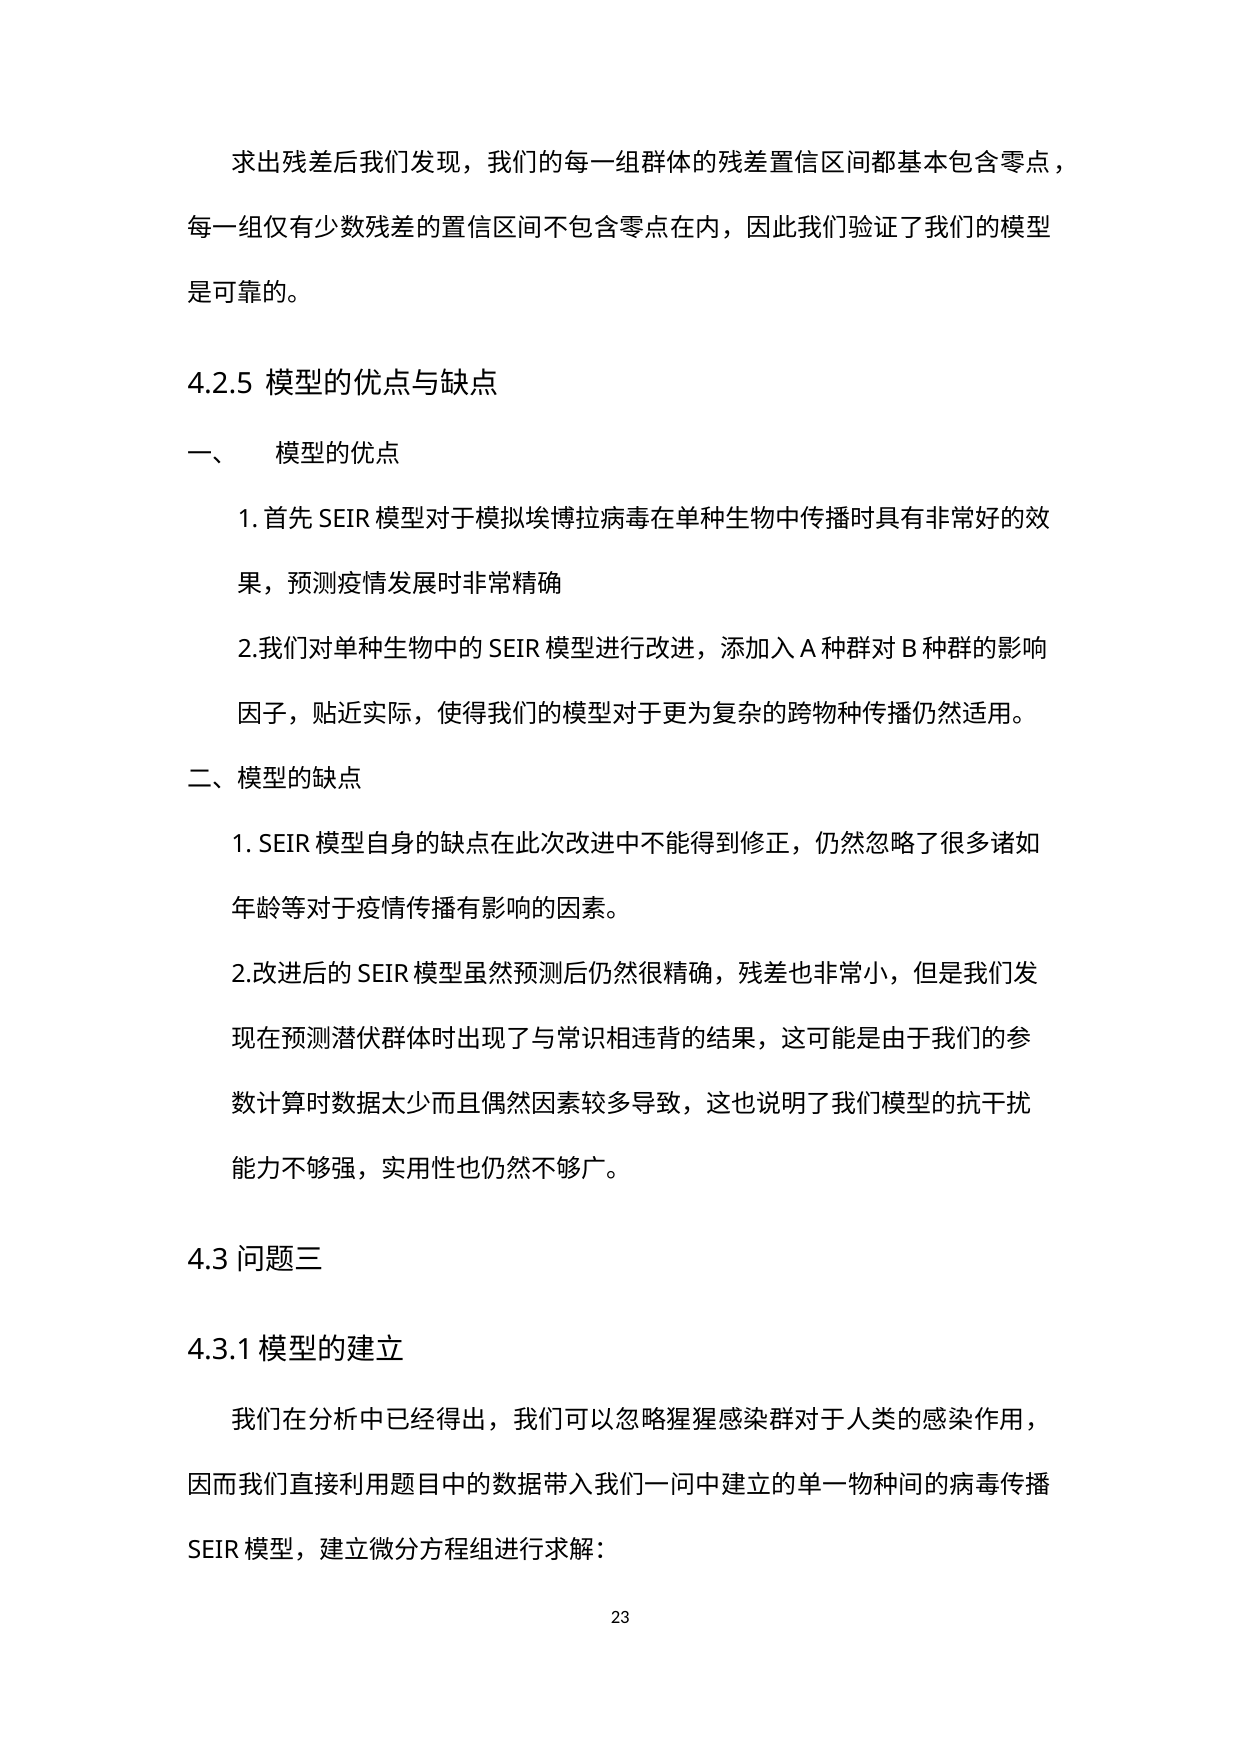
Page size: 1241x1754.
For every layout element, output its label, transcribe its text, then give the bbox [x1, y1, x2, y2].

title 模型的优点与缺点 [187, 348, 1053, 413]
list 2.我们对单种生物中的SEIR模型进行改进，添加入A种群对B种群的影响因子，贴近实际，使得我们的模型对于更为复杂的跨物种传播仍然适用。 [237, 614, 1053, 744]
list 模型的优点 1. 首先SEIR模型对于模拟埃博拉病毒在单种生物中传播时具有非常好的效果，预测疫情发展时非常精确 [187, 419, 1053, 614]
title 4.3 问题三 [187, 1224, 1053, 1289]
text 我们在分析中已经得出，我们可以忽略猩猩感染群对于人类的感染作用，因而我们直接利用题目中的数据带入我们一问中建立的单一物种间的病毒传播SEIR模型，建立微分方程组进行求解： [187, 1386, 1053, 1581]
list 2.改进后的SEIR模型虽然预测后仍然很精确，残差也非常小，但是我们发现在预测潜伏群体时出现了与常识相违背的结果，这可能是由于我们的参数计算时数据太少而且偶然因素较多导致，这也说明了我们模型的抗干扰能力不够强，实用性也仍然不够广。 [231, 939, 1053, 1199]
list 1. SEIR模型自身的缺点在此次改进中不能得到修正，仍然忽略了很多诸如年龄等对于疫情传播有影响的因素。 [231, 809, 1053, 939]
text 二、模型的缺点 [187, 744, 1053, 809]
text 求出残差后我们发现，我们的每一组群体的残差置信区间都基本包含零点，每一组仅有少数残差的置信区间不包含零点在内，因此我们验证了我们的模型是可靠的。 [187, 128, 1053, 323]
title 4.3.1模型的建立 [187, 1314, 1053, 1379]
